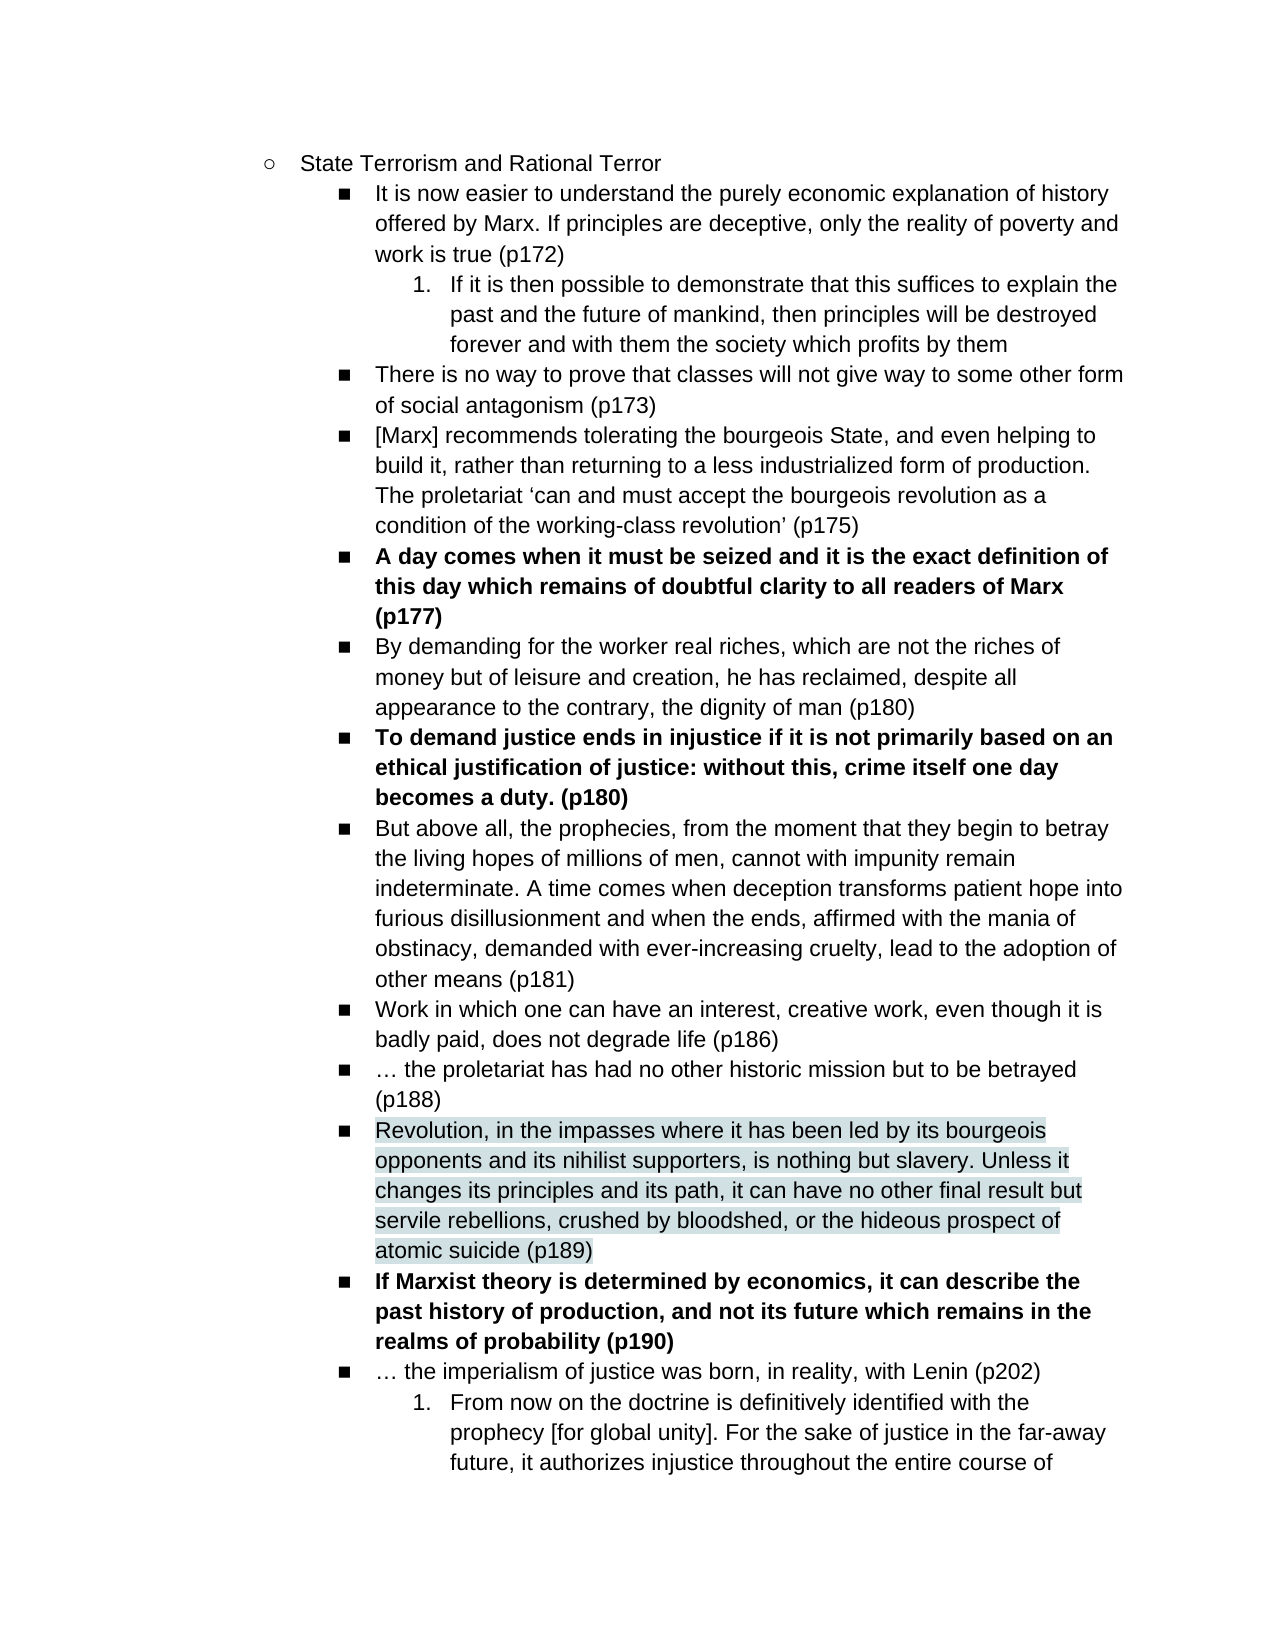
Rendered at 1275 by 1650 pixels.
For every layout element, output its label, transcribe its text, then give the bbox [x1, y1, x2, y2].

list Revolution, in the impasses where it has been led by its bourgeois opponents and its nihilist supporters, is nothing but slavery. Unless it changes its principles and its path, it can have no other final result but servile rebellions, crushed by bloodshed, or the hideous prospect of atomic suicide (p189) [337, 1117, 1125, 1264]
subtitle State Terrorism and Rational Terror [262, 150, 1125, 176]
list By demanding for the worker real riches, which are not the riches of money but of leisure and creation, he has reclaimed, despite all appearance to the contrary, the dignity of man (p180) [337, 633, 1125, 720]
list If it is then possible to demonstrate that this suffices to explain the past and the future of mankind, then principles will be destroyed forever and with them the society which profits by them [412, 271, 1125, 358]
list But above all, the prophecies, from the moment that they begin to betray the living hopes of millions of men, cannot with impunity remain indeterminate. A time comes when deception transforms patient hope into furious disillusionment and when the ends, affirmed with the mania of obstinacy, demanded with ever-increasing cruelty, lead to the adoption of other means (p181) [337, 814, 1125, 992]
list If Marxist theory is determined by economics, it can describe the past history of production, and not its future which remains in the realms of probability (p190) [337, 1268, 1125, 1354]
list It is now easier to understand the purely economic explanation of history offered by Marx. If principles are deceptive, only the reality of poverty and work is true (p172) [337, 180, 1125, 267]
list … the imperialism of justice was born, in reality, with Lenin (p202) [337, 1358, 1125, 1385]
list A day comes when it must be seized and it is the exact definition of this day which remains of doubtful clarity to all readers of Marx (p177) [337, 543, 1125, 629]
list To demand justice ends in injustice if it is not primarily based on an ethical justification of justice: without this, crime itself one day becomes a duty. (p180) [337, 724, 1125, 811]
list Work in which one can have an interest, creative work, even though it is badly paid, does not degrade life (p186) [337, 996, 1125, 1052]
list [412, 1388, 1125, 1475]
list There is no way to prove that classes will not give way to some other form of social antagonism (p173) [337, 361, 1125, 418]
list [Marx] recommends tolerating the bourgeois State, and even helping to build it, rather than returning to a less industrialized form of production. The proletariat ‘can and must accept the bourgeois revolution as a condition of the working-class revolution’ (p175) [337, 422, 1125, 539]
list … the proletariat has had no other historic mission but to be betrayed (p188) [337, 1056, 1125, 1113]
